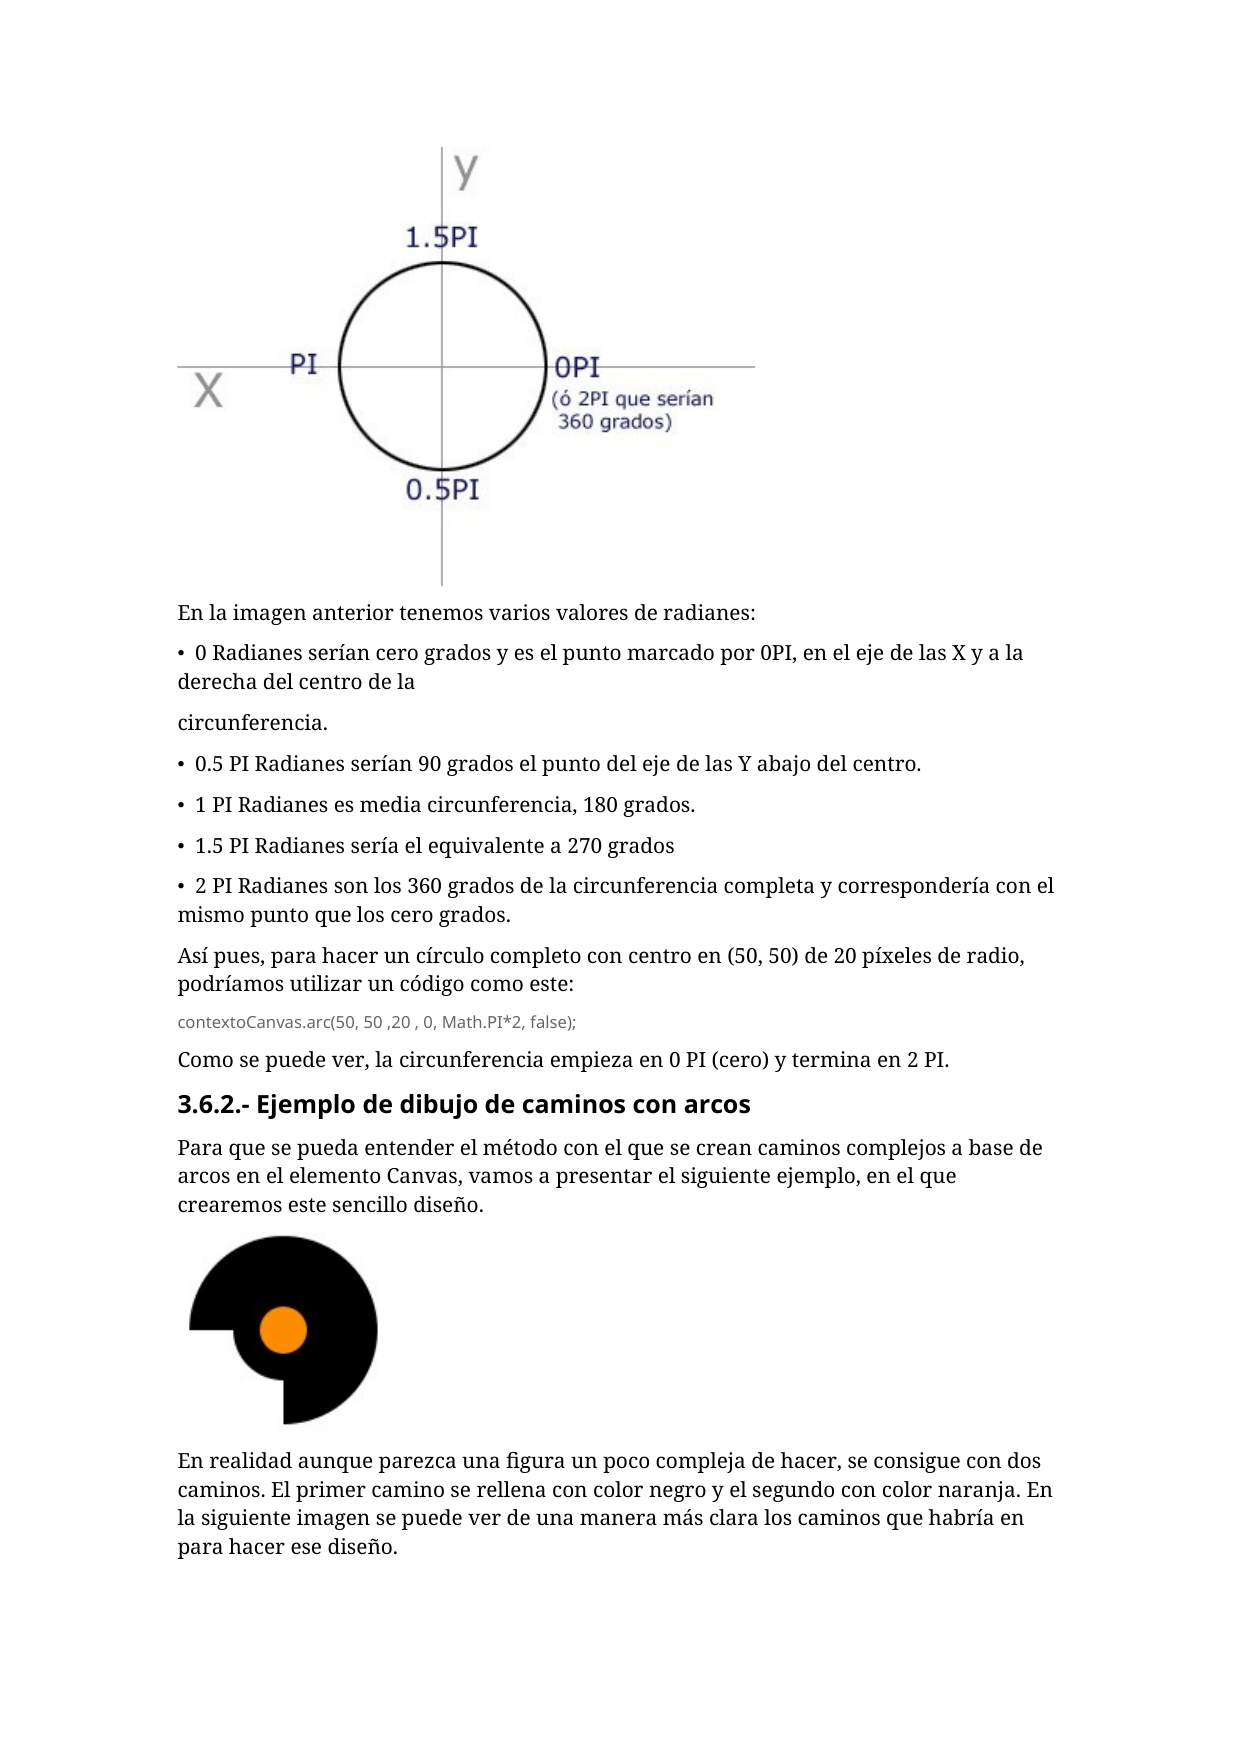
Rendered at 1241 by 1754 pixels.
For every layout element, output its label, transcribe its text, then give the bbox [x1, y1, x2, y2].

text Como se puede ver, la circunferencia empieza en 0 PI (cero) y termina en 2 PI. [177, 1046, 1063, 1074]
text • 0 Radianes serían cero grados y es el punto marcado por 0PI, en el eje de las X y a la derecha del centro de la [177, 638, 1063, 695]
text Así pues, para hacer un círculo completo con centro en (50, 50) de 20 píxeles de radio, podríamos utilizar un código como este: [177, 941, 1063, 998]
text circunferencia. [177, 708, 1063, 736]
text En realidad aunque parezca una figura un poco compleja de hacer, se consigue con dos caminos. El primer camino se rellena con color negro y el segundo con color naranja. En la siguiente imagen se puede ver de una manera más clara los caminos que habría en para hacer ese diseño. [177, 1447, 1063, 1560]
text • 1 PI Radianes es media circunferencia, 180 grados. [177, 790, 1063, 818]
text • 2 PI Radianes son los 360 grados de la circunferencia completa y correspondería con el mismo punto que los cero grados. [177, 872, 1063, 928]
text • 1.5 PI Radianes sería el equivalente a 270 grados [177, 831, 1063, 859]
text • 0.5 PI Radianes serían 90 grados el punto del eje de las Y abajo del centro. [177, 749, 1063, 777]
picture [177, 1231, 403, 1434]
text Para que se pueda entender el método con el que se crean caminos complejos a base de arcos en el elemento Canvas, vamos a presentar el siguiente ejemplo, en el que crearemos este sencillo diseño. [177, 1133, 1063, 1218]
text contextoCanvas.arc(50, 50 ,20 , 0, Math.PI*2, false); [177, 1010, 1063, 1033]
text 3.6.2.- Ejemplo de dibujo de caminos con arcos [177, 1087, 1063, 1121]
picture [177, 147, 756, 586]
text En la imagen anterior tenemos varios valores de radianes: [177, 598, 1063, 626]
